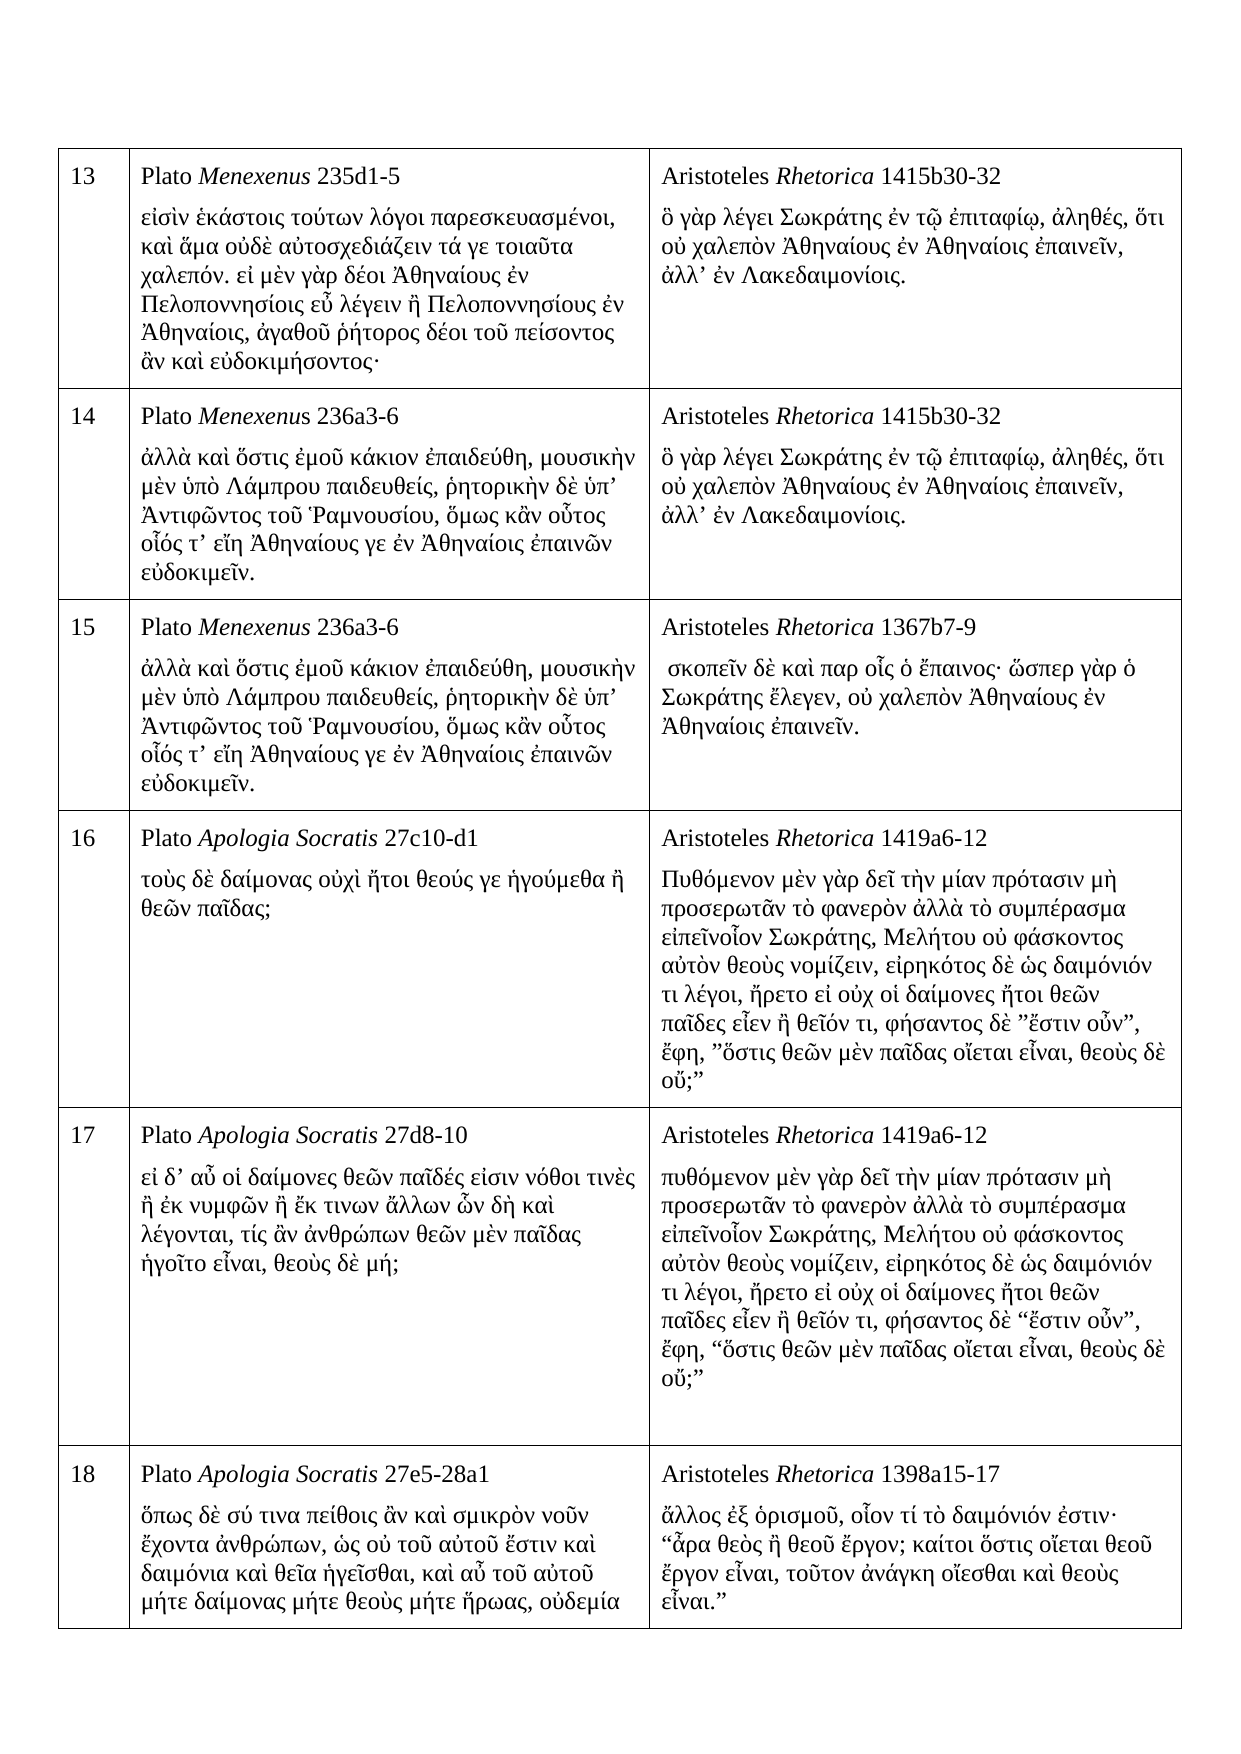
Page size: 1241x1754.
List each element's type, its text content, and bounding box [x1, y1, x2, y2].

table_cell 17 [59, 1108, 129, 1445]
table_cell 15 [59, 600, 129, 809]
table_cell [650, 1446, 1181, 1628]
table_cell Plato Menexenus 236a3-6 ἀλλὰ καὶ ὅστις ἐμοῦ κάκιον ἐπαιδεύθη, μουσικὴν μὲν ὑπὸ Λάμπρου παιδευθείς, ῥητορικὴν δὲ ὑπ’ Ἀντιφῶντος τοῦ Ῥαμνουσίου, ὅμως κἂν οὗτος οἷός τ’ εἴη Ἀθηναίους γε ἐν Ἀθηναίοις ἐπαινῶν εὐδοκιμεῖν. [130, 389, 649, 598]
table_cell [130, 1446, 649, 1628]
table_cell 13 [59, 149, 129, 387]
table_cell Aristoteles Rhetorica 1415b30-32 ὃ γὰρ λέγει Σωκράτης ἐν τῷ ἐπιταφίῳ, ἀληθές, ὅτι οὐ χαλεπὸν Ἀθηναίους ἐν Ἀθηναίοις ἐπαινεῖν, ἀλλ’ ἐν Λακεδαιμονίοις. [650, 389, 1181, 598]
table_cell Plato Menexenus 235d1-5 εἰσὶν ἑκάστοις τούτων λόγοι παρεσκευασμένοι, καὶ ἅμα οὐδὲ αὐτοσχεδιάζειν τά γε τοιαῦτα χαλεπόν. εἰ μὲν γὰρ δέοι Ἀθηναίους ἐν Πελοποννησίοις εὖ λέγειν ἢ Πελοποννησίους ἐν Ἀθηναίοις, ἀγαθοῦ ῥήτορος δέοι τοῦ πείσοντος ἂν καὶ εὐδοκιμήσοντος· [130, 149, 649, 387]
table_cell 14 [59, 389, 129, 598]
table_cell Aristoteles Rhetorica 1415b30-32 ὃ γὰρ λέγει Σωκράτης ἐν τῷ ἐπιταφίῳ, ἀληθές, ὅτι οὐ χαλεπὸν Ἀθηναίους ἐν Ἀθηναίοις ἐπαινεῖν, ἀλλ’ ἐν Λακεδαιμονίοις. [650, 149, 1181, 387]
table_cell Aristoteles Rhetorica 1419a6-12 Πυθόμενον μὲν γὰρ δεῖ τὴν μίαν πρότασιν μὴ προσερωτᾶν τὸ φανερὸν ἀλλὰ τὸ συμπέρασμα εἰπεῖνοἷον Σωκράτης, Μελήτου οὐ φάσκοντος αὐτὸν θεοὺς νομίζειν, εἰρηκότος δὲ ὡς δαιμόνιόν τι λέγοι, ἤρετο εἰ οὐχ οἱ δαίμονες ἤτοι θεῶν παῖδες εἶεν ἢ θεῖόν τι, φήσαντος δὲ ”ἔστιν οὖν”, ἔφη, ”ὅστις θεῶν μὲν παῖδας οἴεται εἶναι, θεοὺς δὲ οὔ;” [650, 811, 1181, 1107]
table_cell Plato Menexenus 236a3-6 ἀλλὰ καὶ ὅστις ἐμοῦ κάκιον ἐπαιδεύθη, μουσικὴν μὲν ὑπὸ Λάμπρου παιδευθείς, ῥητορικὴν δὲ ὑπ’ Ἀντιφῶντος τοῦ Ῥαμνουσίου, ὅμως κἂν οὗτος οἷός τ’ εἴη Ἀθηναίους γε ἐν Ἀθηναίοις ἐπαινῶν εὐδοκιμεῖν. [130, 600, 649, 809]
table_cell Aristoteles Rhetorica 1419a6-12 πυθόμενον μὲν γὰρ δεῖ τὴν μίαν πρότασιν μὴ προσερωτᾶν τὸ φανερὸν ἀλλὰ τὸ συμπέρασμα εἰπεῖνοἷον Σωκράτης, Μελήτου οὐ φάσκοντος αὐτὸν θεοὺς νομίζειν, εἰρηκότος δὲ ὡς δαιμόνιόν τι λέγοι, ἤρετο εἰ οὐχ οἱ δαίμονες ἤτοι θεῶν παῖδες εἶεν ἢ θεῖόν τι, φήσαντος δὲ “ἔστιν οὖν”, ἔφη, “ὅστις θεῶν μὲν παῖδας οἴεται εἶναι, θεοὺς δὲ οὔ;” [650, 1108, 1181, 1445]
table_cell Plato Apologia Socratis 27c10-d1 τοὺς δὲ δαίμονας οὐχὶ ἤτοι θεούς γε ἡγούμεθα ἢ θεῶν παῖδας; [130, 811, 649, 1107]
table_cell 18 [59, 1446, 129, 1628]
table_cell 16 [59, 811, 129, 1107]
table_cell Plato Apologia Socratis 27d8-10 εἰ δ’ αὖ οἱ δαίμονες θεῶν παῖδές εἰσιν νόθοι τινὲς ἢ ἐκ νυμφῶν ἢ ἔκ τινων ἄλλων ὧν δὴ καὶ λέγονται, τίς ἂν ἀνθρώπων θεῶν μὲν παῖδας ἡγοῖτο εἶναι, θεοὺς δὲ μή; [130, 1108, 649, 1445]
table_cell Aristoteles Rhetorica 1367b7-9 σκοπεῖν δὲ καὶ παρ οἷς ὁ ἔπαινος· ὥσπερ γὰρ ὁ Σωκράτης ἔλεγεν, οὐ χαλεπὸν Ἀθηναίους ἐν Ἀθηναίοις ἐπαινεῖν. [650, 600, 1181, 809]
